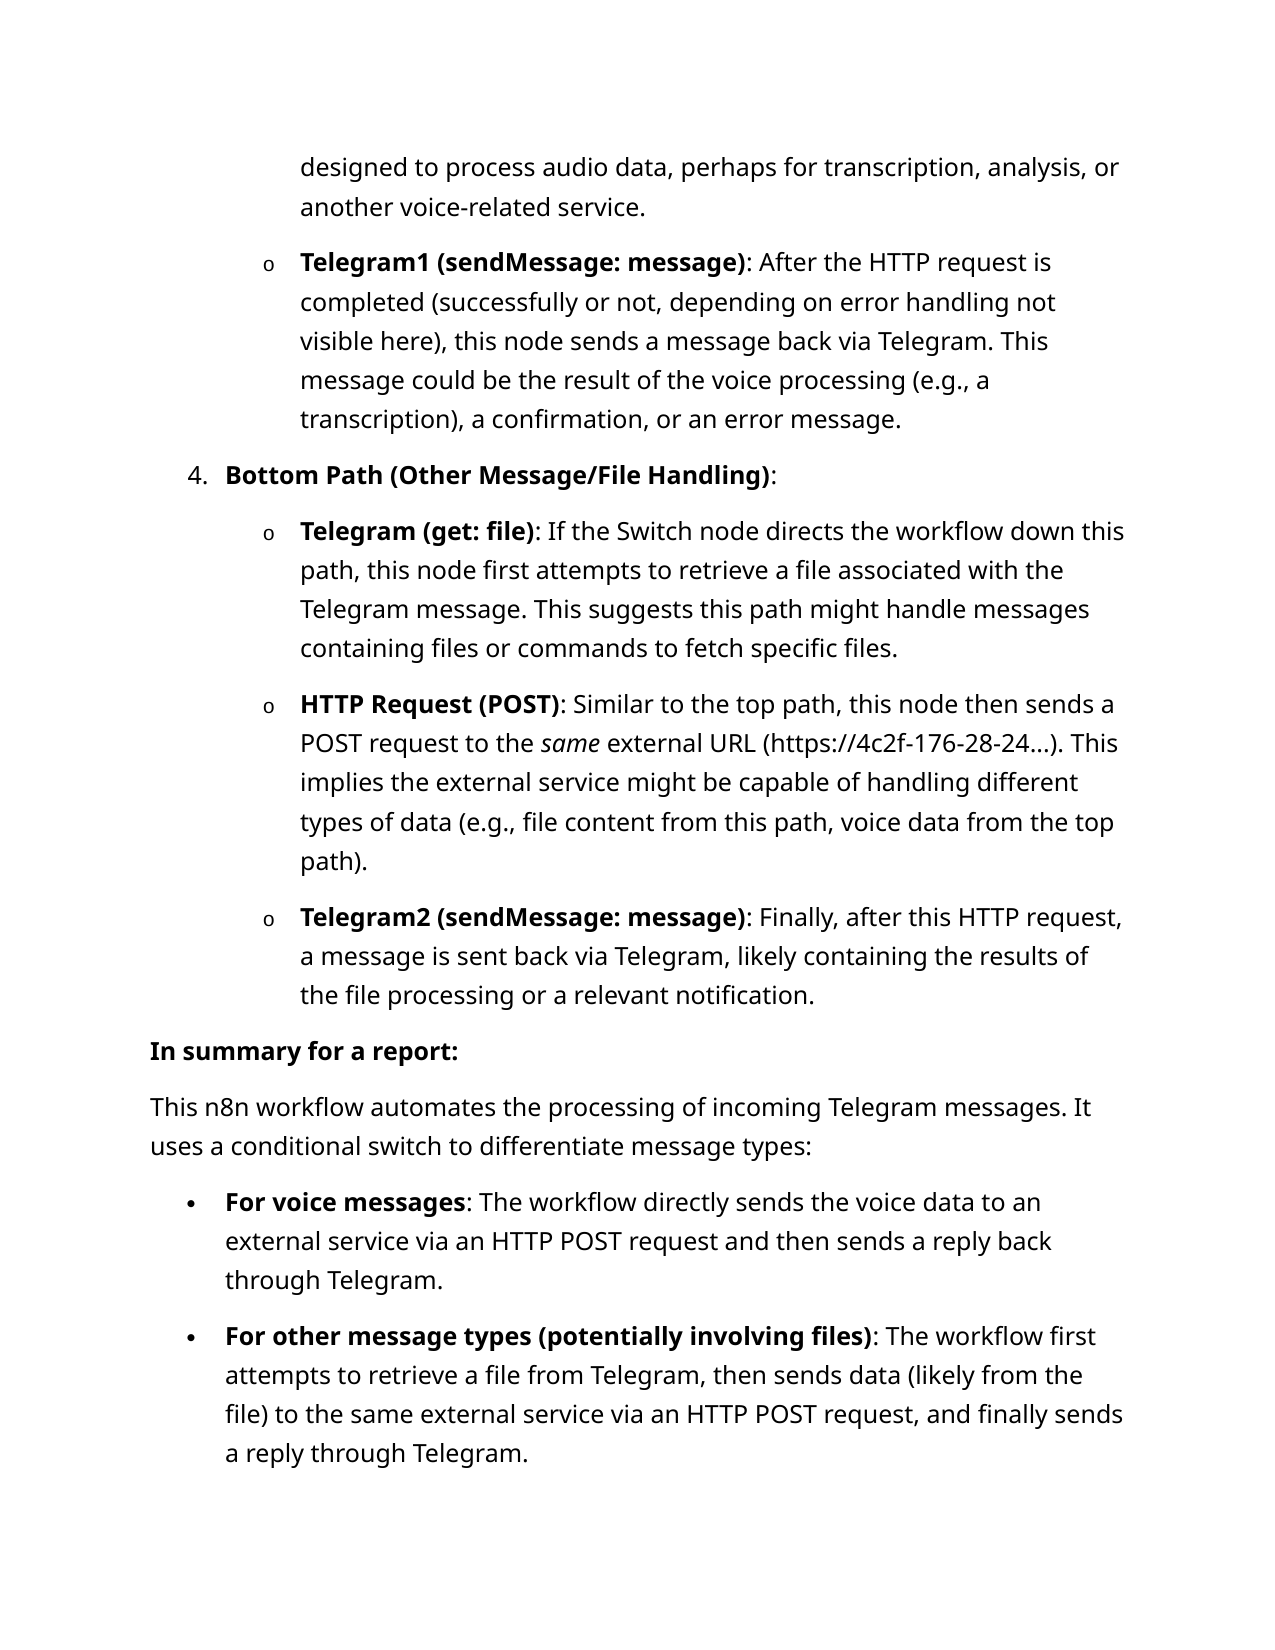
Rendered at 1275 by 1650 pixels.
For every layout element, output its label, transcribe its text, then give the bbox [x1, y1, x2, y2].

text In summary for a report: [150, 1033, 1125, 1067]
list For other message types (potentially involving files): The workflow first attempts to retrieve a file from Telegram, then sends data (likely from the file) to the same external service via an HTTP POST request, and finally sends a reply through Telegram. [187, 1318, 1125, 1470]
list For voice messages: The workflow directly sends the voice data to an external service via an HTTP POST request and then sends a reply back through Telegram. [187, 1184, 1125, 1297]
list Telegram1 (sendMessage: message): After the HTTP request is completed (successfully or not, depending on error handling not visible here), this node sends a message back via Telegram. This message could be the result of the voice processing (e.g., a transcription), a confirmation, or an error message. [262, 245, 1125, 436]
text This n8n workflow automates the processing of incoming Telegram messages. It uses a conditional switch to differentiate message types: [150, 1089, 1125, 1162]
list Telegram (get: file): If the Switch node directs the workflow down this path, this node first attempts to retrieve a file associated with the Telegram message. This suggests this path might handle messages containing files or commands to fetch specific files. [262, 513, 1125, 665]
list Bottom Path (Other Message/File Handling): [187, 457, 1125, 492]
list Telegram2 (sendMessage: message): Finally, after this HTTP request, a message is sent back via Telegram, likely containing the results of the file processing or a relevant notification. [262, 899, 1125, 1012]
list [262, 150, 1125, 223]
list HTTP Request (POST): Similar to the top path, this node then sends a POST request to the same external URL (https://4c2f-176-28-24...). This implies the external service might be capable of handling different types of data (e.g., file content from this path, voice data from the top path). [262, 687, 1125, 877]
